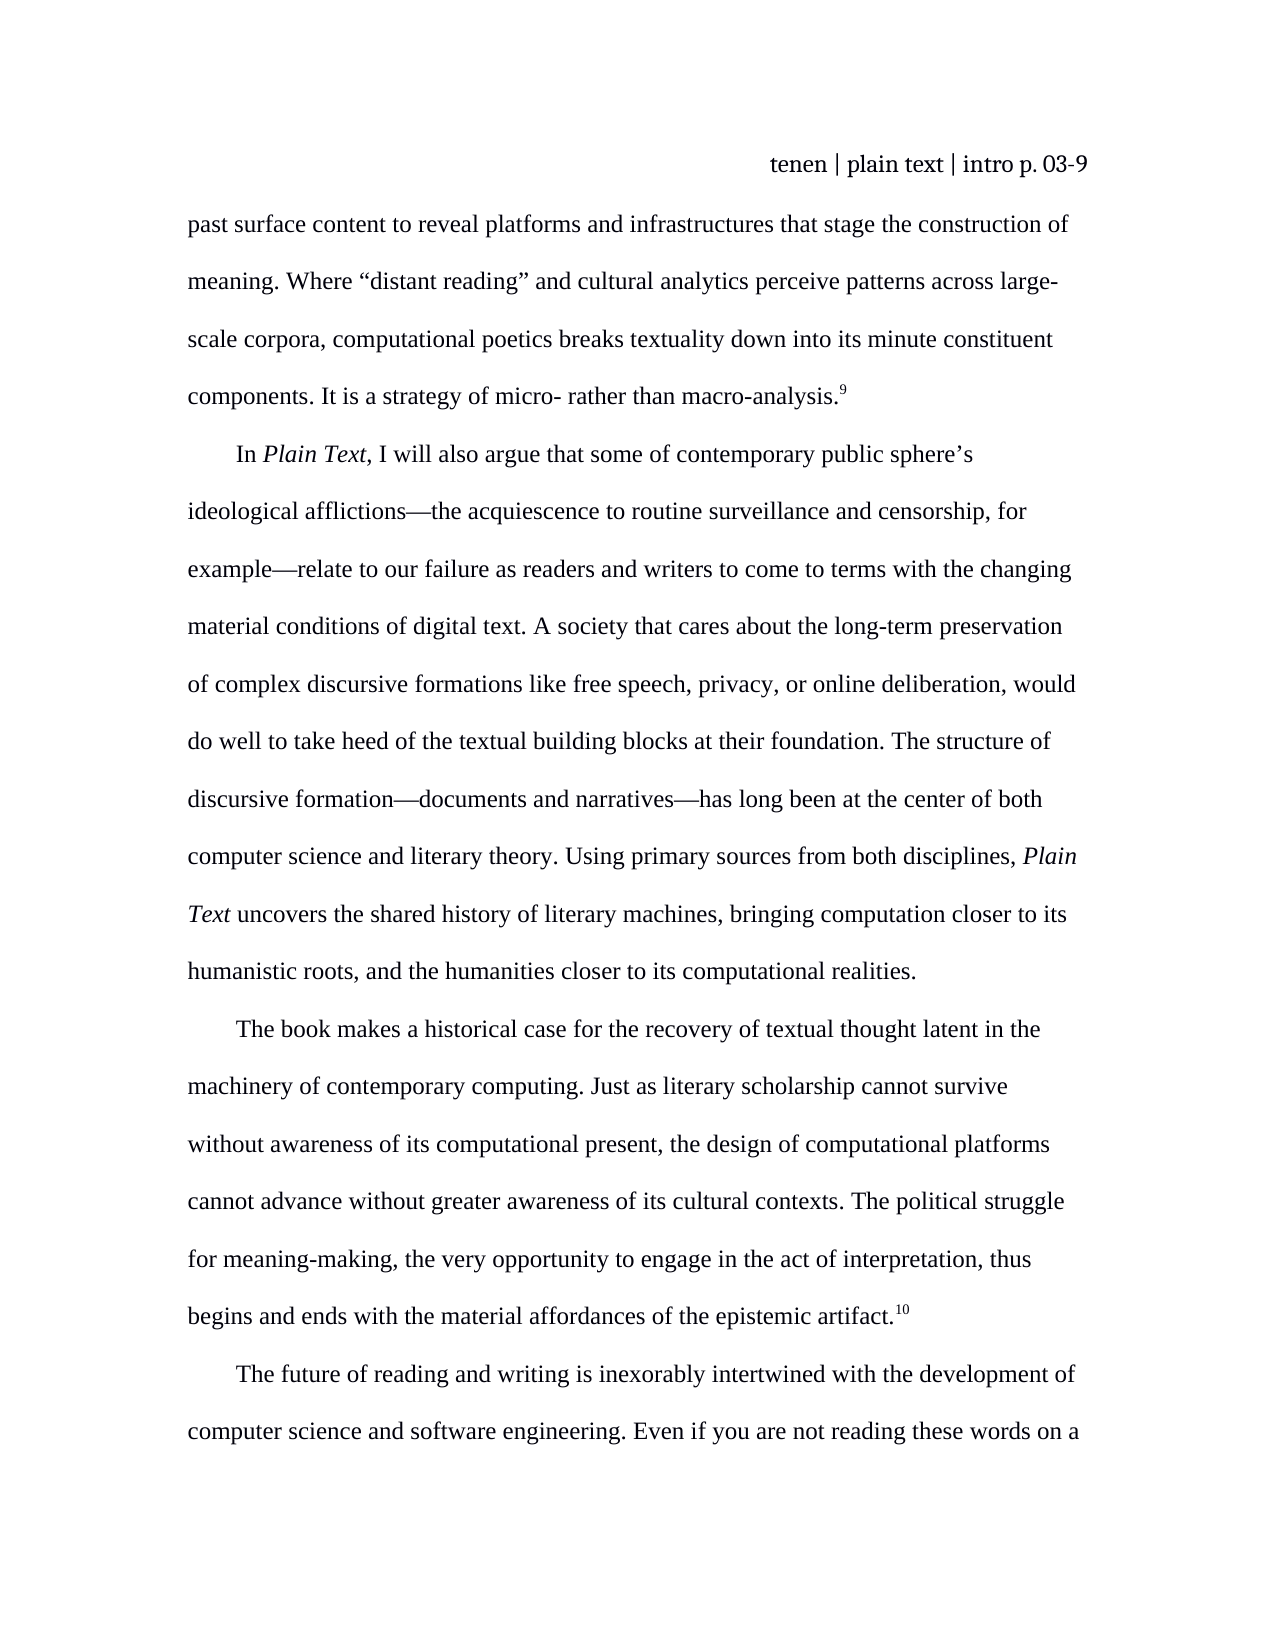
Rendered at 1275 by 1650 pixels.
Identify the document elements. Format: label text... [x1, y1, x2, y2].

text The book makes a historical case for the recovery of textual thought latent in the machinery of contemporary computing. Just as literary scholarship cannot survive without awareness of its computational present, the design of computational platforms cannot advance without greater awareness of its cultural contexts. The political struggle for meaning-making, the very opportunity to engage in the act of interpretation, thus begins and ends with the material affordances of the epistemic artifact. [187, 1014, 1087, 1330]
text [187, 209, 1087, 410]
text In Plain Text, I will also argue that some of contemporary public sphere’s ideological afflictions—the acquiescence to routine surveillance and censorship, for example—relate to our failure as readers and writers to come to terms with the changing material conditions of digital text. A society that cares about the long-term preservation of complex discursive formations like free speech, privacy, or online deliberation, would do well to take heed of the textual building blocks at their foundation. The structure of discursive formation—documents and narratives—has long been at the center of both computer science and literary theory. Using primary sources from both disciplines, Plain Text uncovers the shared history of literary machines, bringing computation closer to its humanistic roots, and the humanities closer to its computational realities. [187, 439, 1087, 985]
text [187, 1359, 1087, 1445]
